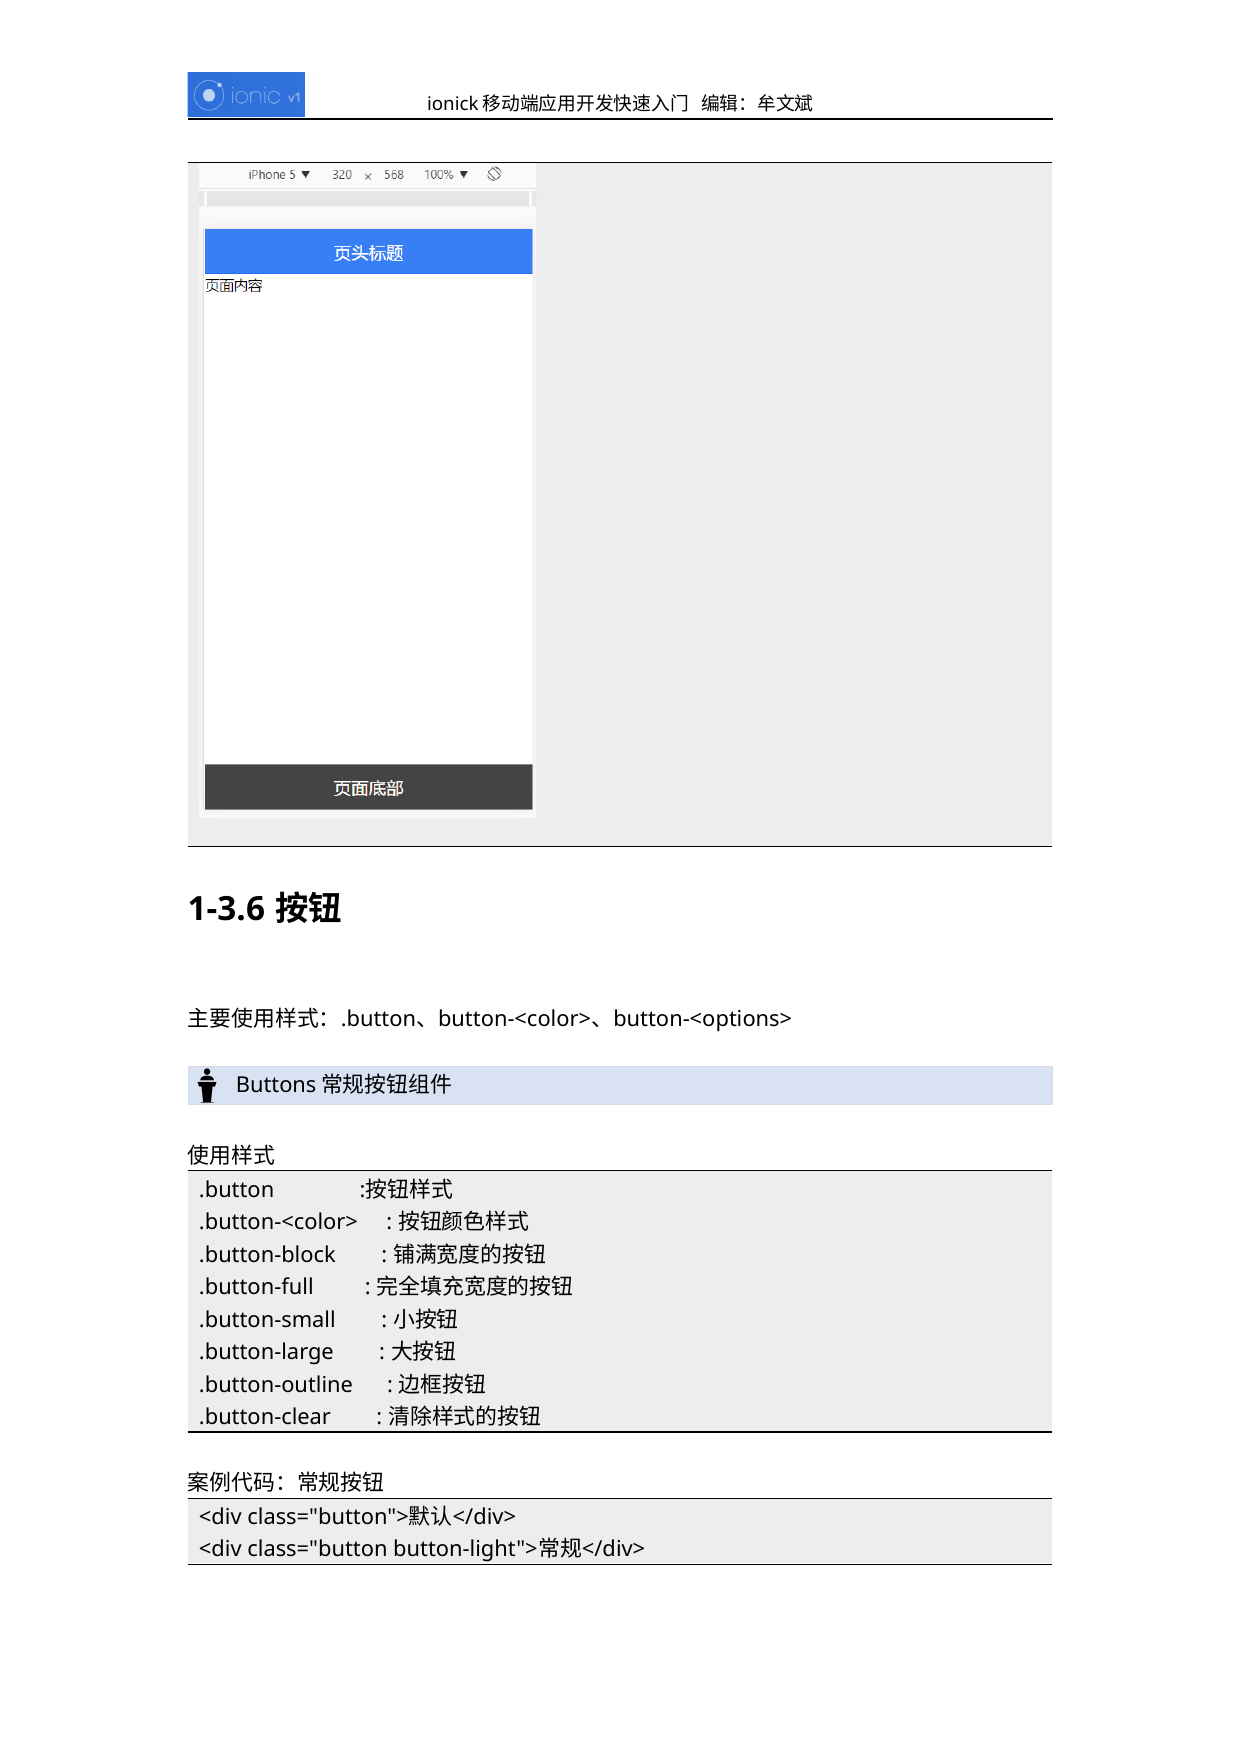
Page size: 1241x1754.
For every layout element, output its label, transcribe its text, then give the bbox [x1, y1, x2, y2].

table_header .button :按钮样式 .button-<color> : 按钮颜色样式 .button-block : 铺满宽度的按钮 .button-full : 完全填充宽度的按钮 .button-small : 小按钮 .button-large : 大按钮 .button-outline : 边框按钮 .button-clear : 清除样式的按钮 [188, 1171, 1052, 1431]
picture [187, 72, 305, 117]
table_header Buttons常规按钮组件 [189, 1067, 1052, 1104]
table_header [188, 163, 1052, 846]
subtitle 按钮 [187, 874, 1053, 939]
picture [198, 163, 537, 818]
text 主要使用样式：.button、button-<color>、button-<options> [187, 1001, 1053, 1033]
text 案例代码：常规按钮 [187, 1465, 1053, 1497]
picture [194, 1068, 217, 1103]
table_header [188, 1499, 1052, 1563]
text 使用样式 [187, 1138, 1053, 1170]
